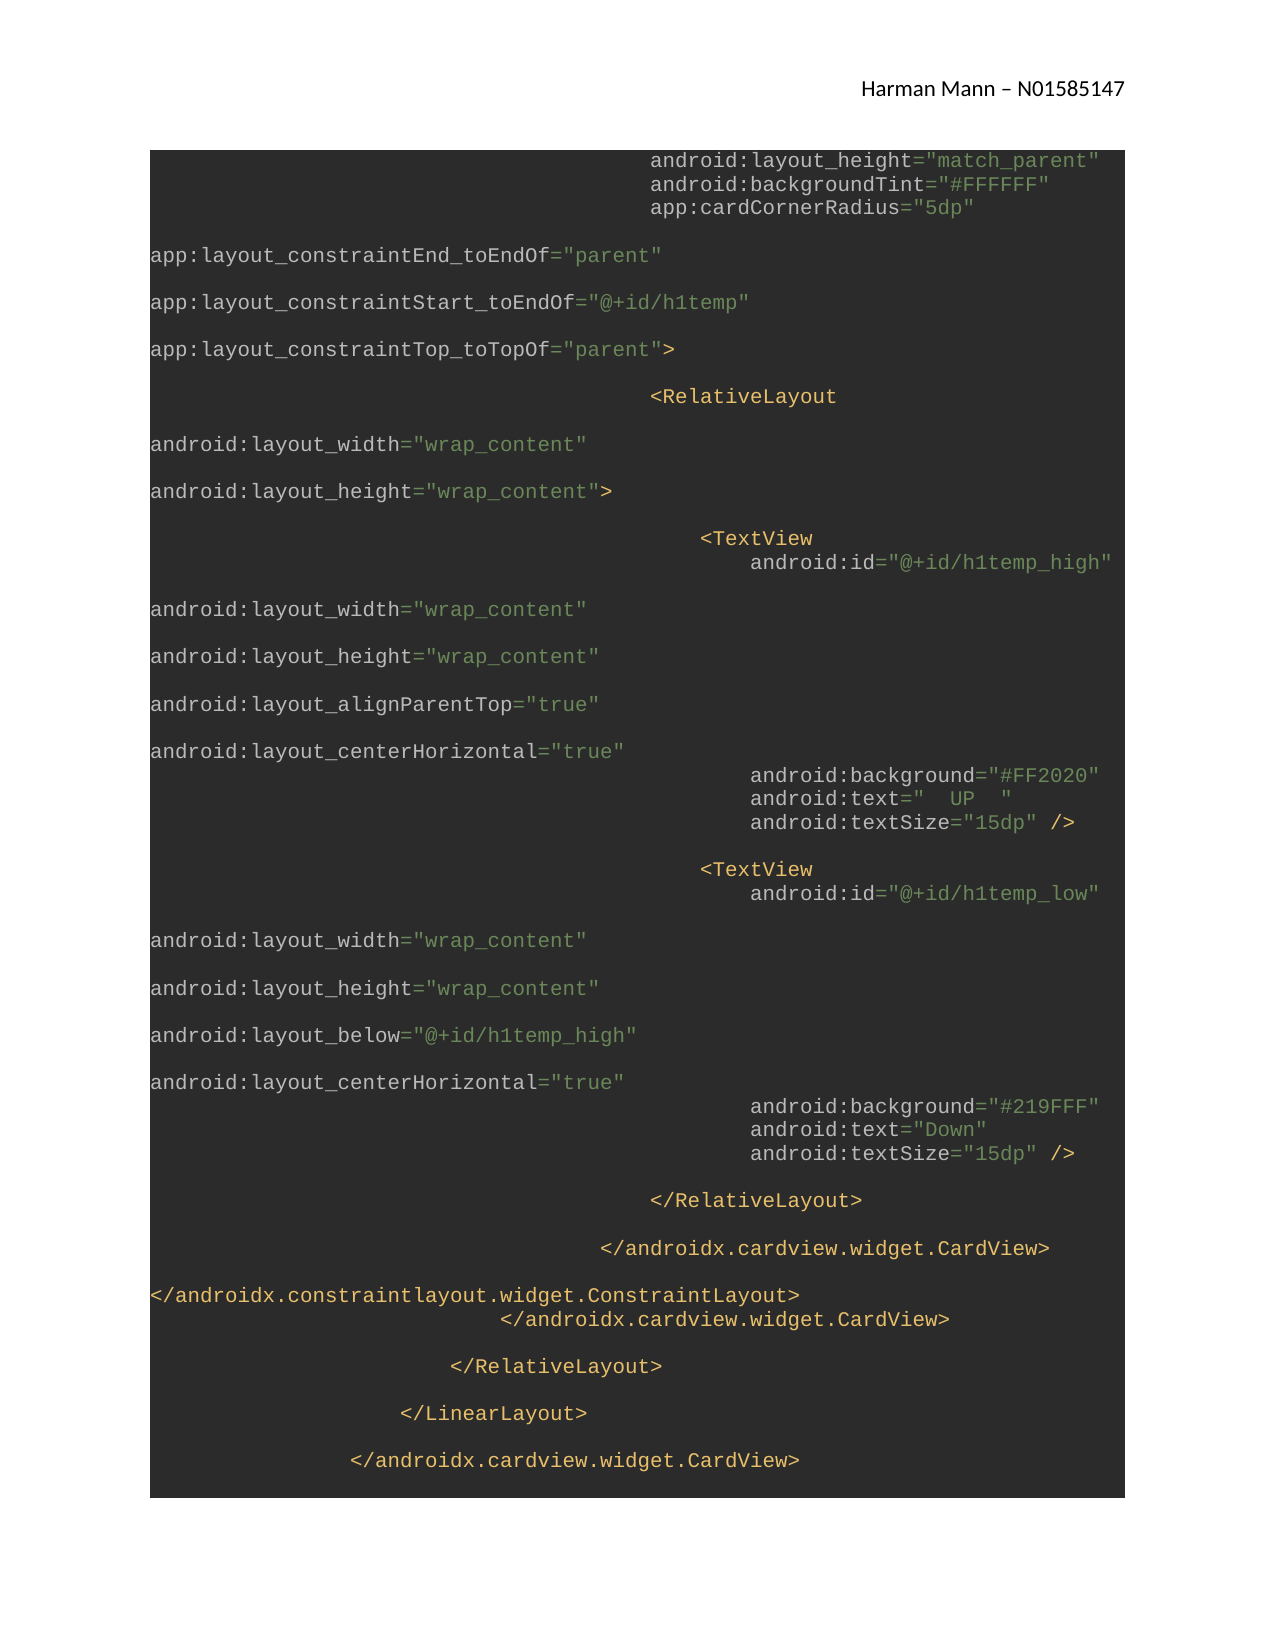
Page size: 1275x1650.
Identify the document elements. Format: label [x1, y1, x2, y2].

text [150, 150, 1125, 1498]
